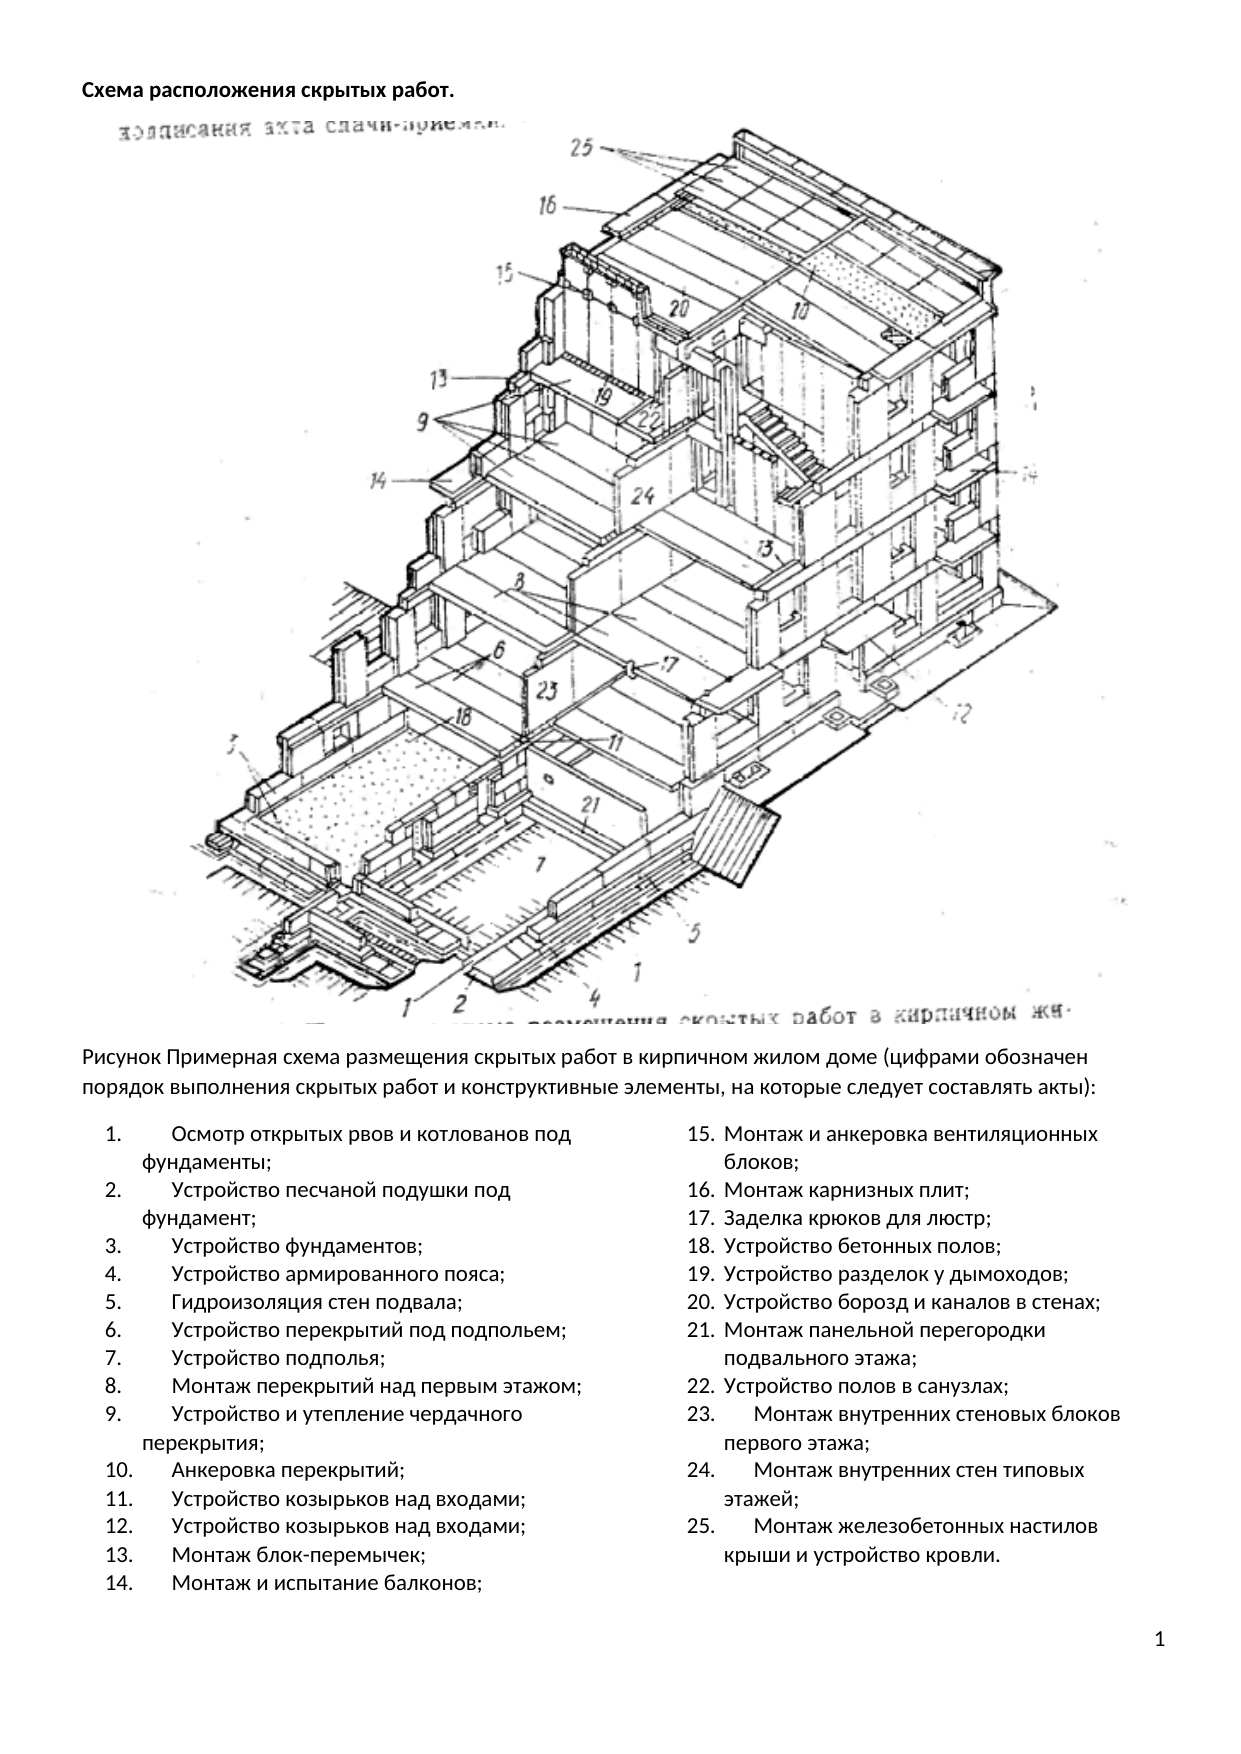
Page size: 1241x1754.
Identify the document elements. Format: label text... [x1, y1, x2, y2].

list Устройство перекрытий под подпольем; [104, 1316, 583, 1343]
list Монтаж и анкеровка вентиляционных блоков; [687, 1119, 1165, 1175]
list Устройство фундаментов; [104, 1231, 583, 1259]
list Устройство полов в санузлах; [687, 1372, 1165, 1399]
text Рисунок Примерная схема размещения скрытых работ в кирпичном жилом доме (цифрами обозначен порядок выполнения скрытых работ и конструктивные элементы, на которые следует составлять акты): [82, 1042, 1165, 1101]
list Устройство борозд и каналов в стенах; [687, 1287, 1165, 1316]
list Анкеровка перекрытий; [104, 1456, 583, 1484]
list Монтаж блок-перемычек; [104, 1540, 583, 1568]
list Осмотр открытых рвов и котлованов под фундаменты; [104, 1119, 583, 1175]
list Устройство козырьков над входами; [104, 1512, 583, 1540]
text Схема расположения скрытых работ. [82, 75, 1165, 103]
list Монтаж панельной перегородки подвального этажа; [687, 1316, 1165, 1372]
list Монтаж внутренних стеновых блоков первого этажа; [687, 1399, 1165, 1456]
list Монтаж перекрытий над первым этажом; [104, 1372, 583, 1399]
list Устройство разделок у дымоходов; [687, 1259, 1165, 1287]
list Монтаж карнизных плит; [687, 1175, 1165, 1203]
list Гидроизоляция стен подвала; [104, 1287, 583, 1316]
list Устройство козырьков над входами; [104, 1484, 583, 1512]
list Монтаж железобетонных настилов крыши и устройство кровли. [687, 1512, 1165, 1568]
list Устройство песчаной подушки под фундамент; [104, 1175, 583, 1231]
list Заделка крюков для люстр; [687, 1203, 1165, 1231]
list Устройство и утепление чердачного перекрытия; [104, 1399, 583, 1456]
list Устройство армированного пояса; [104, 1259, 583, 1287]
list Устройство подполья; [104, 1343, 583, 1372]
list Устройство бетонных полов; [687, 1231, 1165, 1259]
list Монтаж внутренних стен типовых этажей; [687, 1456, 1165, 1512]
list Монтаж и испытание балконов; [104, 1568, 583, 1596]
